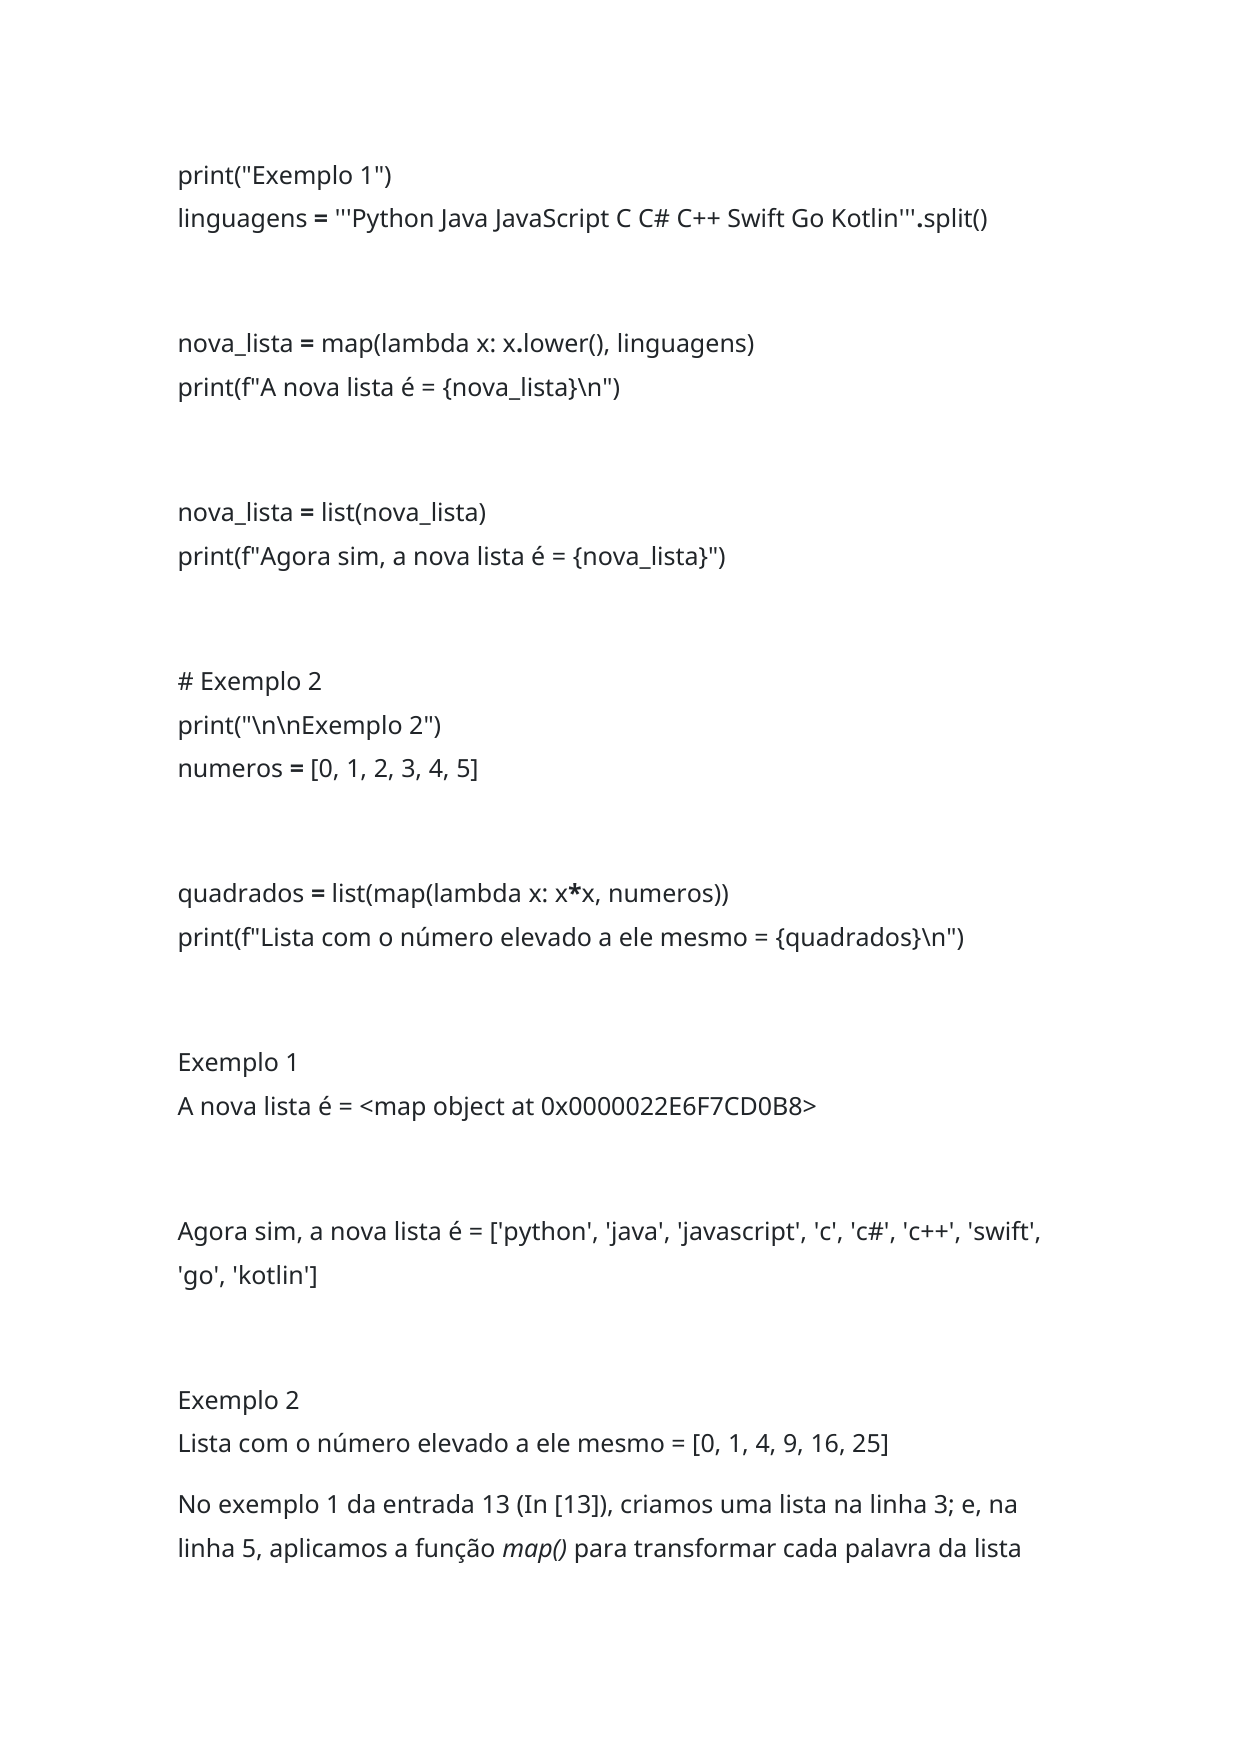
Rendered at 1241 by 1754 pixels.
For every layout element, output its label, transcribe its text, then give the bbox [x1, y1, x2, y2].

text Lista com o número elevado a ele mesmo = [0, 1, 4, 9, 16, 25] [177, 1416, 1063, 1460]
text # Exemplo 2 [177, 654, 1063, 698]
text linguagens = '''Python Java JavaScript C C# C++ Swift Go Kotlin'''.split() [177, 191, 1063, 235]
text Exemplo 1 [177, 1035, 1063, 1079]
text Exemplo 2 [177, 1373, 1063, 1416]
text print("\n\nExemplo 2") [177, 698, 1063, 741]
text nova_lista = list(nova_lista) [177, 485, 1063, 529]
text print(f"Agora sim, a nova lista é = {nova_lista}") [177, 529, 1063, 573]
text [177, 1477, 1063, 1564]
text nova_lista = map(lambda x: x.lower(), linguagens) [177, 316, 1063, 360]
text print(f"Lista com o número elevado a ele mesmo = {quadrados}\n") [177, 910, 1063, 954]
text quadrados = list(map(lambda x: x*x, numeros)) [177, 866, 1063, 910]
text A nova lista é = <map object at 0x0000022E6F7CD0B8> [177, 1079, 1063, 1123]
text Agora sim, a nova lista é = ['python', 'java', 'javascript', 'c', 'c#', 'c++', 'swift', 'go', 'kotlin'] [177, 1204, 1063, 1291]
text numeros = [0, 1, 2, 3, 4, 5] [177, 741, 1063, 785]
text print("Exemplo 1") [177, 148, 1063, 191]
text print(f"A nova lista é = {nova_lista}\n") [177, 360, 1063, 404]
